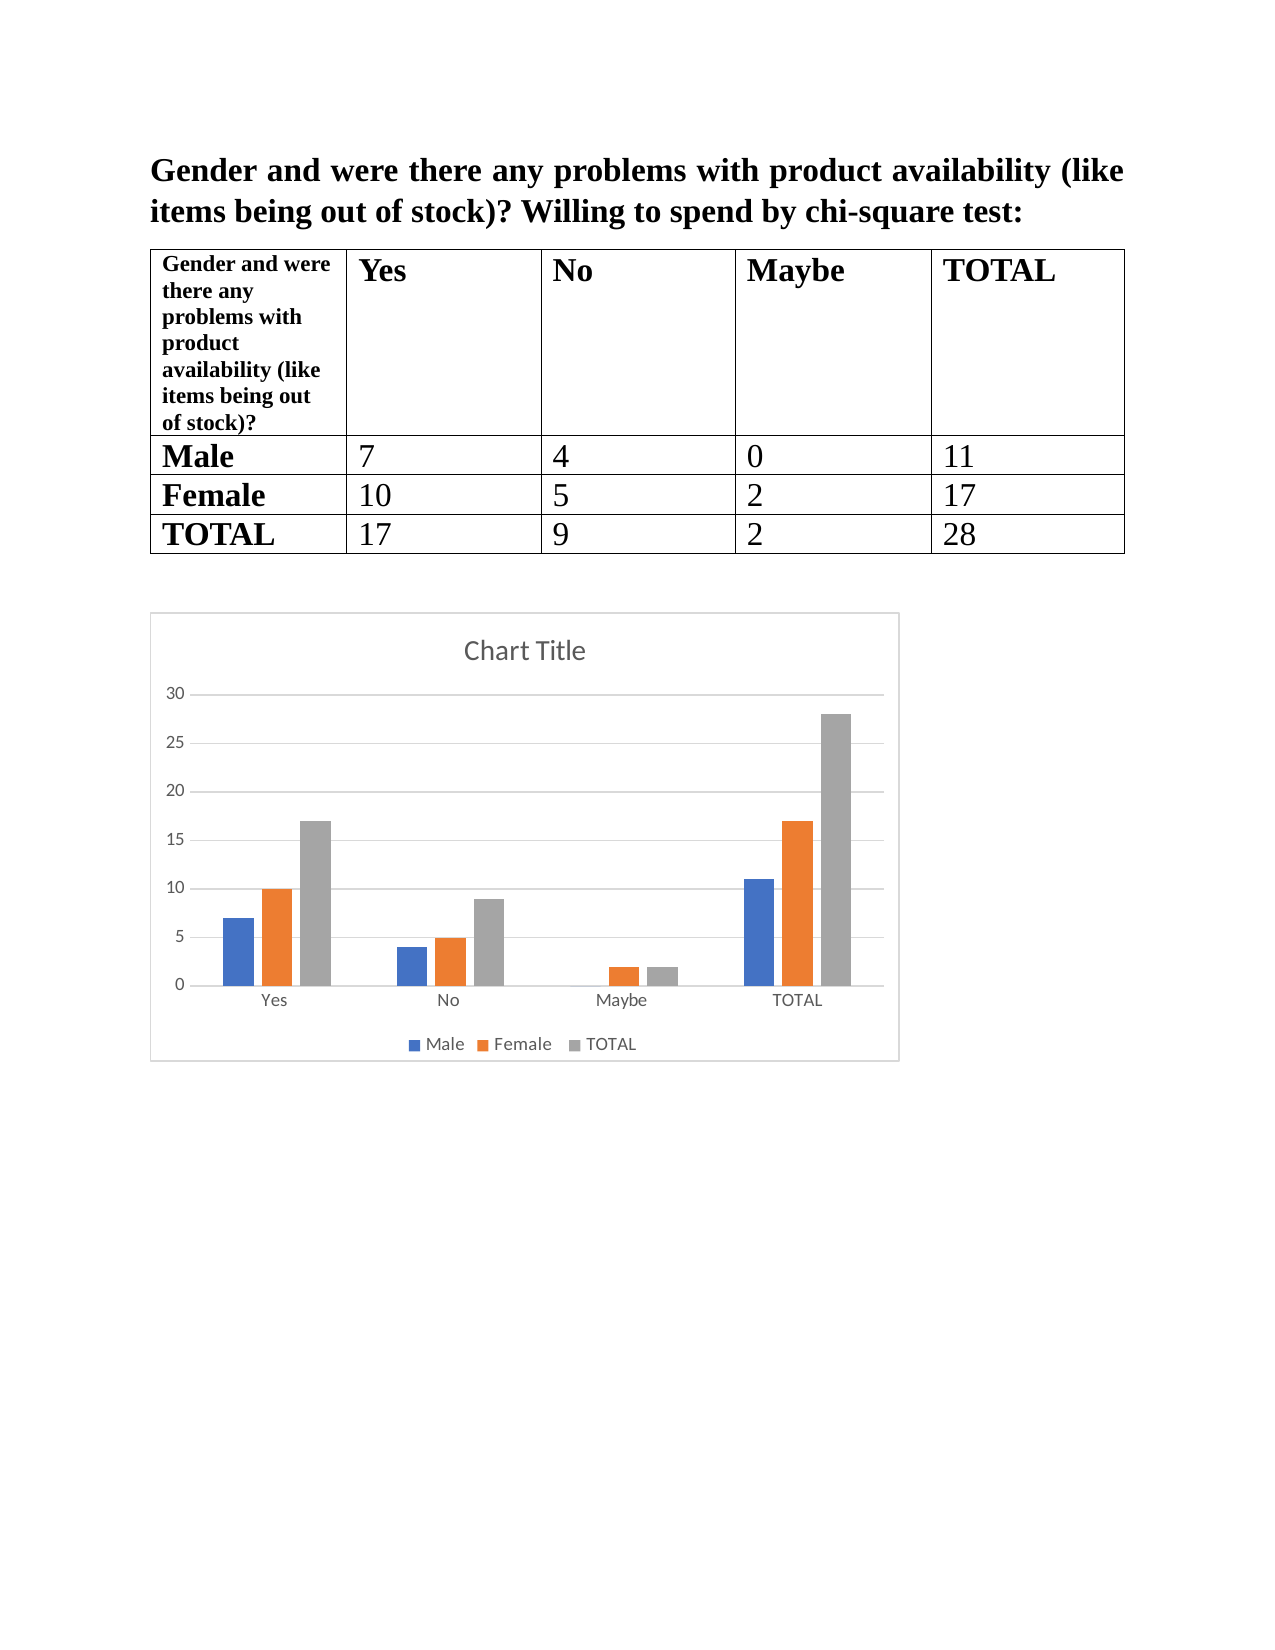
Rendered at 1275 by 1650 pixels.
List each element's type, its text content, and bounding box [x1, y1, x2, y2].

table_header No [542, 250, 735, 435]
table_cell 28 [932, 515, 1124, 553]
table_header Gender and were there any problems with product availability (like items being out of stock)? [151, 250, 346, 435]
table_cell Male [151, 436, 346, 474]
table_header Maybe [736, 250, 931, 435]
table_cell 9 [542, 515, 735, 553]
table_cell 11 [932, 436, 1124, 474]
table_cell Female [151, 475, 346, 514]
table_header Yes [347, 250, 541, 435]
table_cell 10 [347, 475, 541, 514]
table_cell 17 [347, 515, 541, 553]
table_cell 5 [542, 475, 735, 514]
text Gender and were there any problems with product availability (like items being out of stock)? Willing to spend by chi-square test: [150, 150, 1125, 230]
table_header TOTAL [932, 250, 1124, 435]
table_cell 17 [932, 475, 1124, 514]
table_cell 2 [736, 475, 931, 514]
table_cell TOTAL [151, 515, 346, 553]
table_cell 2 [736, 515, 931, 553]
table_cell 4 [542, 436, 735, 474]
table_cell 7 [347, 436, 541, 474]
table_cell 0 [736, 436, 931, 474]
